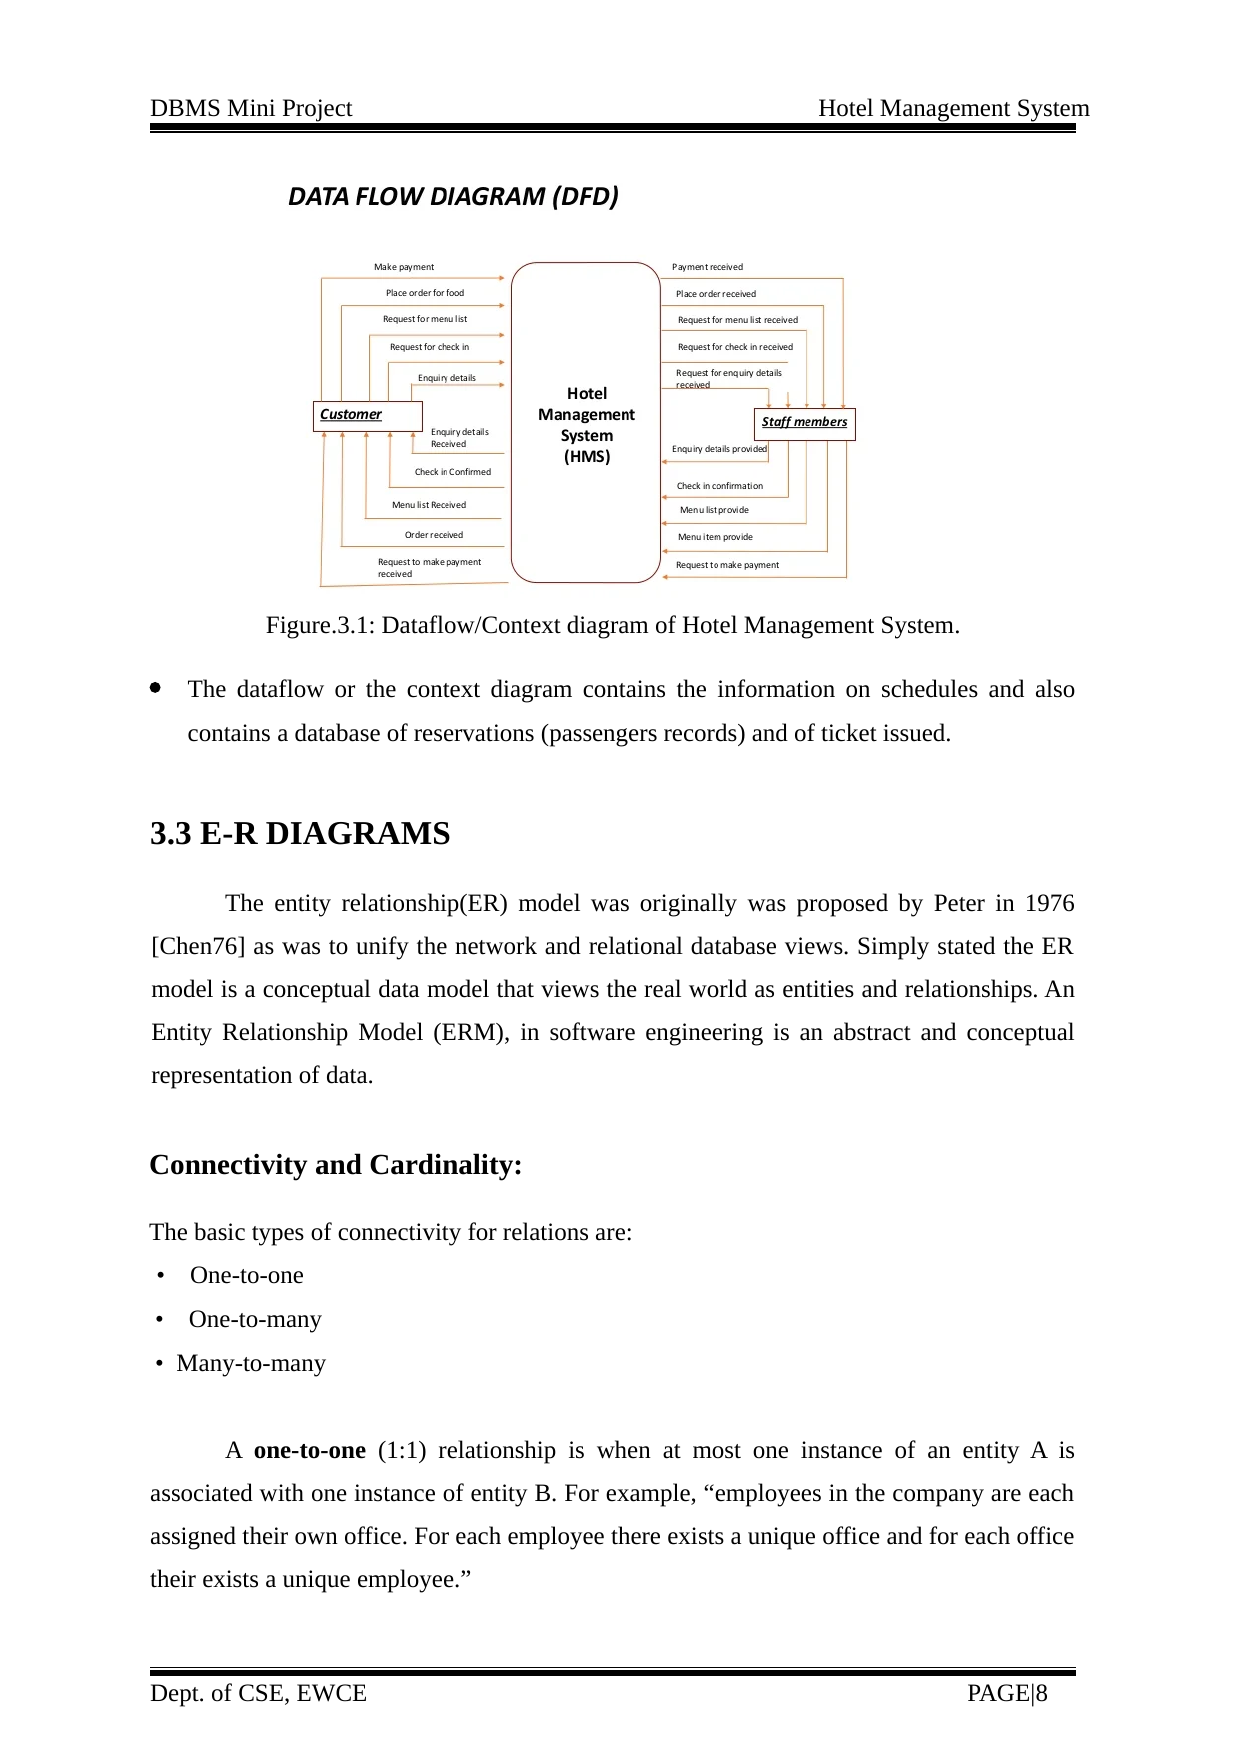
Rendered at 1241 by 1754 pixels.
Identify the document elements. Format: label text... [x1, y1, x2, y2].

text Connectivity and Cardinality: [149, 1147, 1076, 1181]
text The basic types of connectivity for relations are: [149, 1217, 1076, 1246]
picture [266, 167, 897, 603]
text • One-to-many [155, 1304, 1076, 1333]
text • One-to-one [150, 1261, 1076, 1289]
text Figure.3.1: Dataflow/Context diagram of Hotel Management System. [150, 610, 1076, 639]
list The dataflow or the context diagram contains the information on schedules and also contains a database of reservations (passengers records) and of ticket issued. [150, 674, 1076, 747]
text 3.3 E-R DIAGRAMS [150, 813, 1076, 851]
text • Many-to-many [155, 1348, 1076, 1377]
text The entity relationship(ER) model was originally was proposed by Peter in 1976 [Chen76] as was to unify the network and relational database views. Simply stated the ER model is a conceptual data model that views the real world as entities and relationships. An Entity Relationship Model (ERM), in software engineering is an abstract and conceptual representation of data. [150, 888, 1076, 1089]
text A one-to-one (1:1) relationship is when at most one instance of an entity A is associated with one instance of entity B. For example, “employees in the company are each assigned their own office. For each employee there exists a unique office and for each office their exists a unique employee.” [149, 1435, 1076, 1593]
